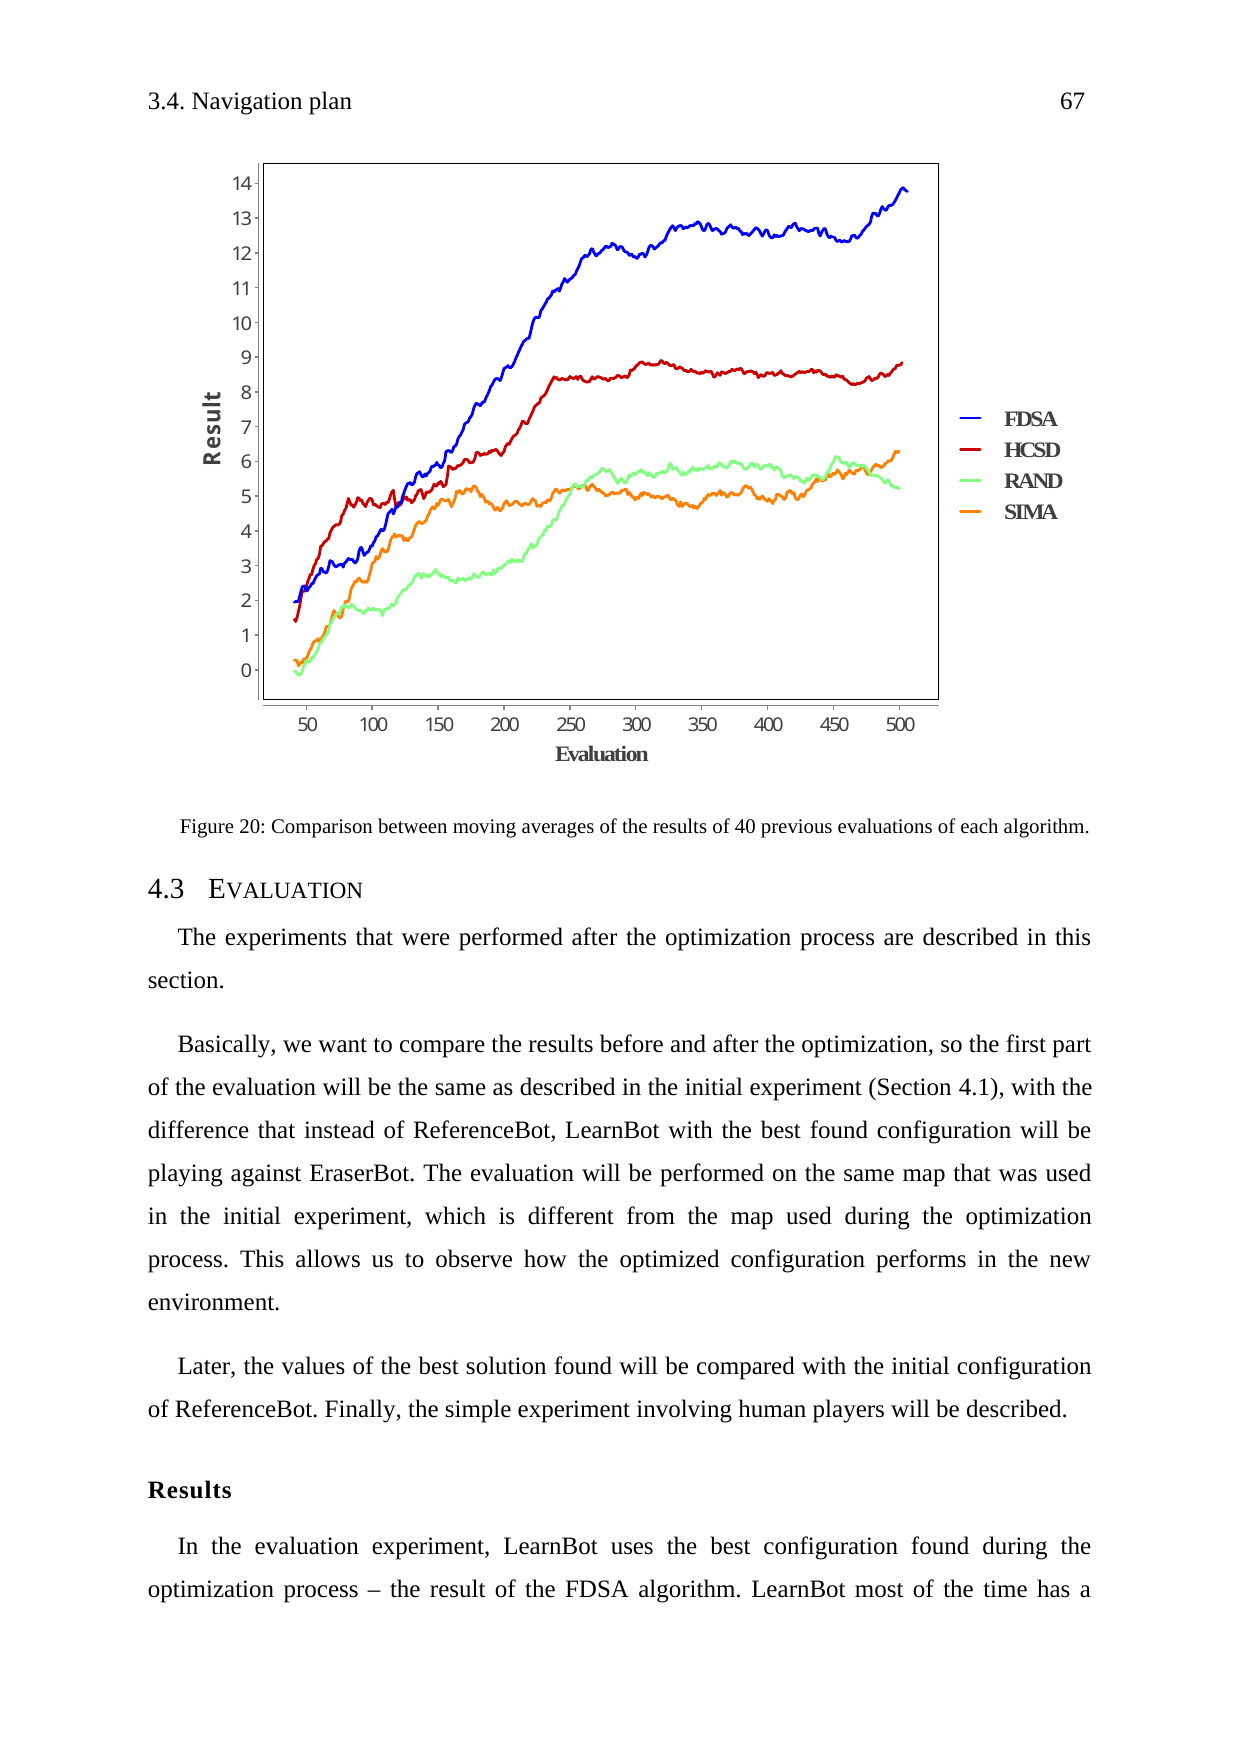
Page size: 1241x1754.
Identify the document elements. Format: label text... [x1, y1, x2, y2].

text Basically, we want to compare the results before and after the optimization, so the first part of the evaluation will be the same as described in the initial experiment (Section 4.1), with the difference that instead of ReferenceBot, LearnBot with the best found configuration will be playing against EraserBot. The evaluation will be performed on the same map that was used in the initial experiment, which is different from the map used during the optimization process. This allows us to observe how the optimized configuration performs in the new environment. [148, 1029, 1092, 1316]
text Later, the values of the best solution found will be compared with the initial configuration of ReferenceBot. Finally, the simple experiment involving human players will be described. [148, 1351, 1092, 1423]
text Results [148, 1475, 1092, 1504]
subtitle Evaluation [148, 871, 1092, 905]
text The experiments that were performed after the optimization process are described in this section. [148, 922, 1092, 993]
text Figure 20: Comparison between moving averages of the results of 40 previous evaluations of each algorithm. [148, 814, 1092, 838]
